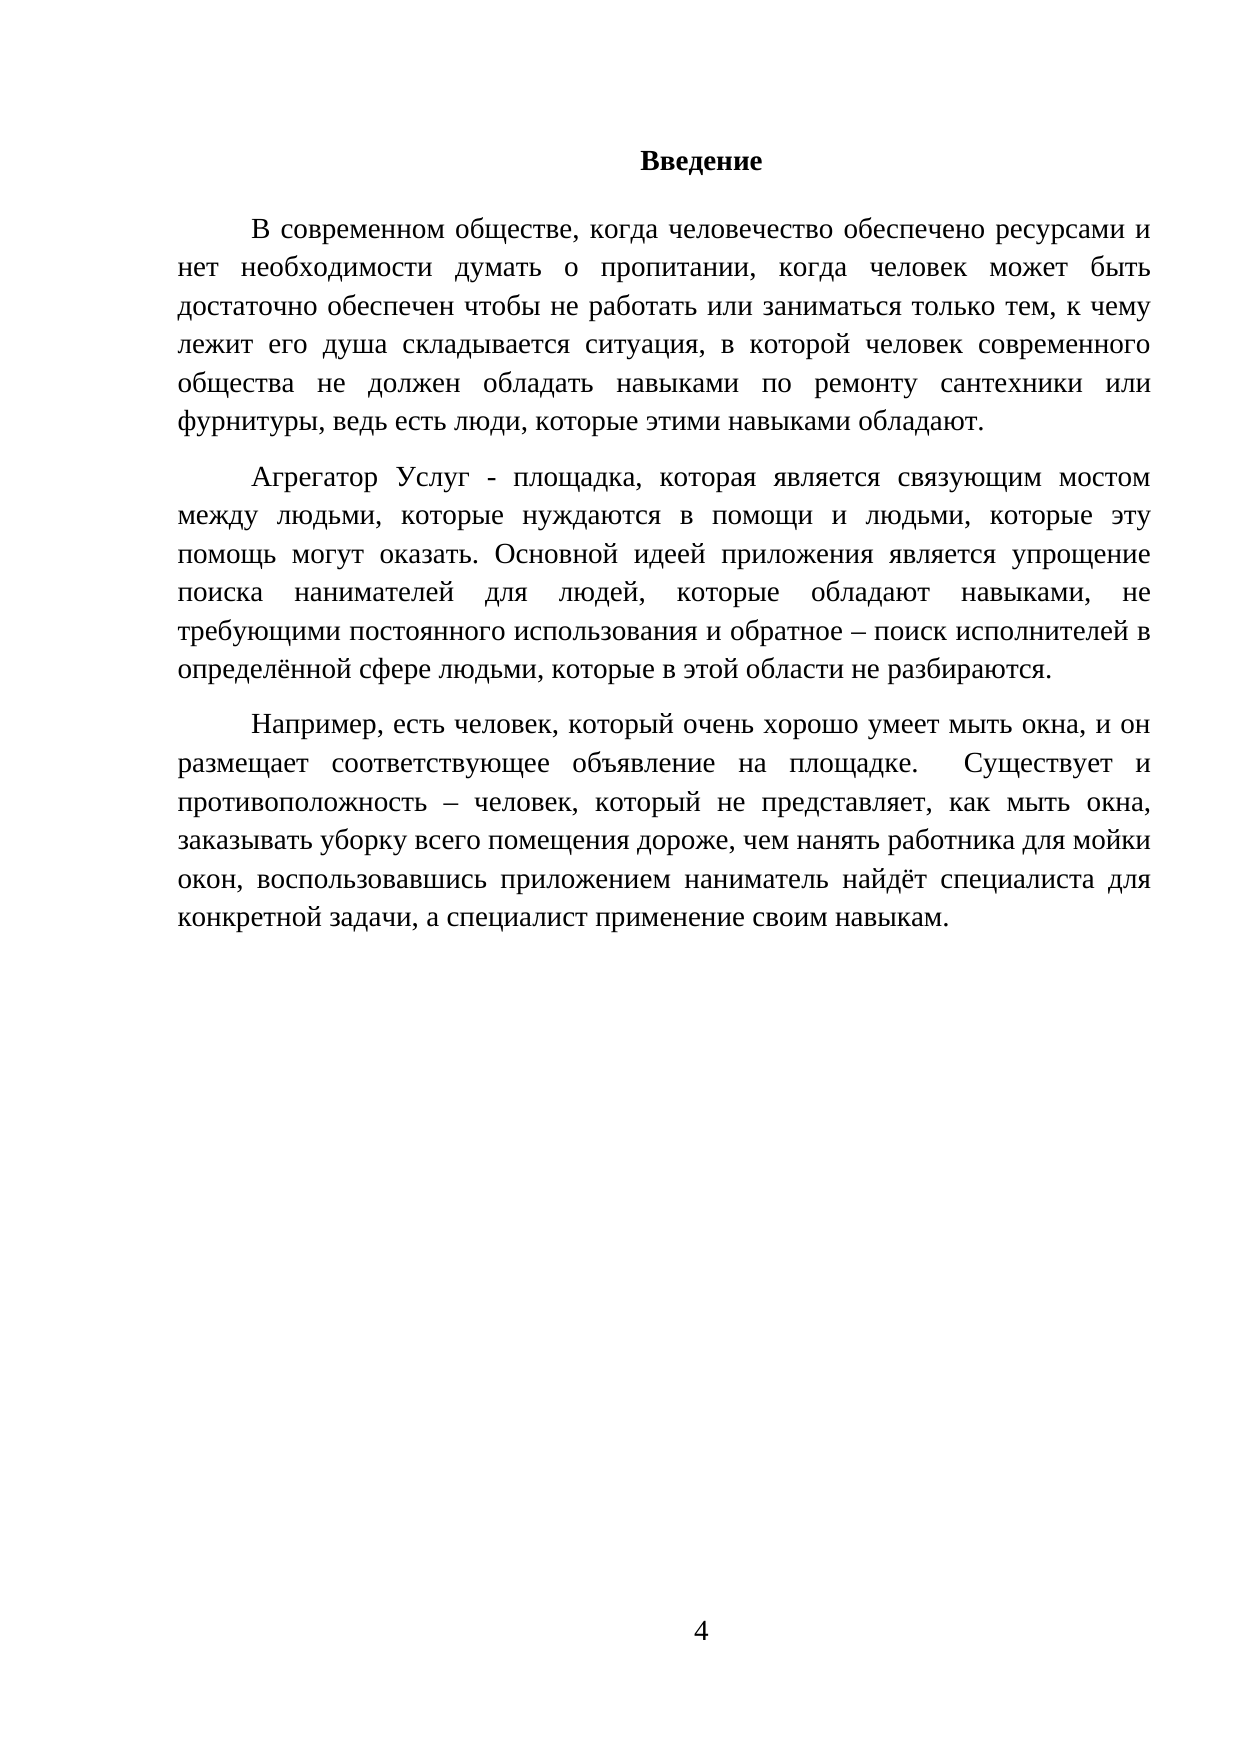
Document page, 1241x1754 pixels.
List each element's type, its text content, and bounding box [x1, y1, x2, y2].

text В современном обществе, когда человечество обеспечено ресурсами и нет необходимости думать о пропитании, когда человек может быть достаточно обеспечен чтобы не работать или заниматься только тем, к чему лежит его душа складывается ситуация, в которой человек современного общества не должен обладать навыками по ремонту сантехники или фурнитуры, ведь есть люди, которые этими навыками обладают. [177, 211, 1152, 437]
text Агрегатор Услуг - площадка, которая является связующим мостом между людьми, которые нуждаются в помощи и людьми, которые эту помощь могут оказать. Основной идеей приложения является упрощение поиска нанимателей для людей, которые обладают навыками, не требующими постоянного использования и обратное – поиск исполнителей в определённой сфере людьми, которые в этой области не разбираются. [177, 459, 1152, 685]
subtitle Введение [177, 143, 1152, 177]
text Например, есть человек, который очень хорошо умеет мыть окна, и он размещает соответствующее объявление на площадке. Существует и противоположность – человек, который не представляет, как мыть окна, заказывать уборку всего помещения дороже, чем нанять работника для мойки окон, воспользовавшись приложением наниматель найдёт специалиста для конкретной задачи, а специалист применение своим навыкам. [177, 707, 1152, 933]
